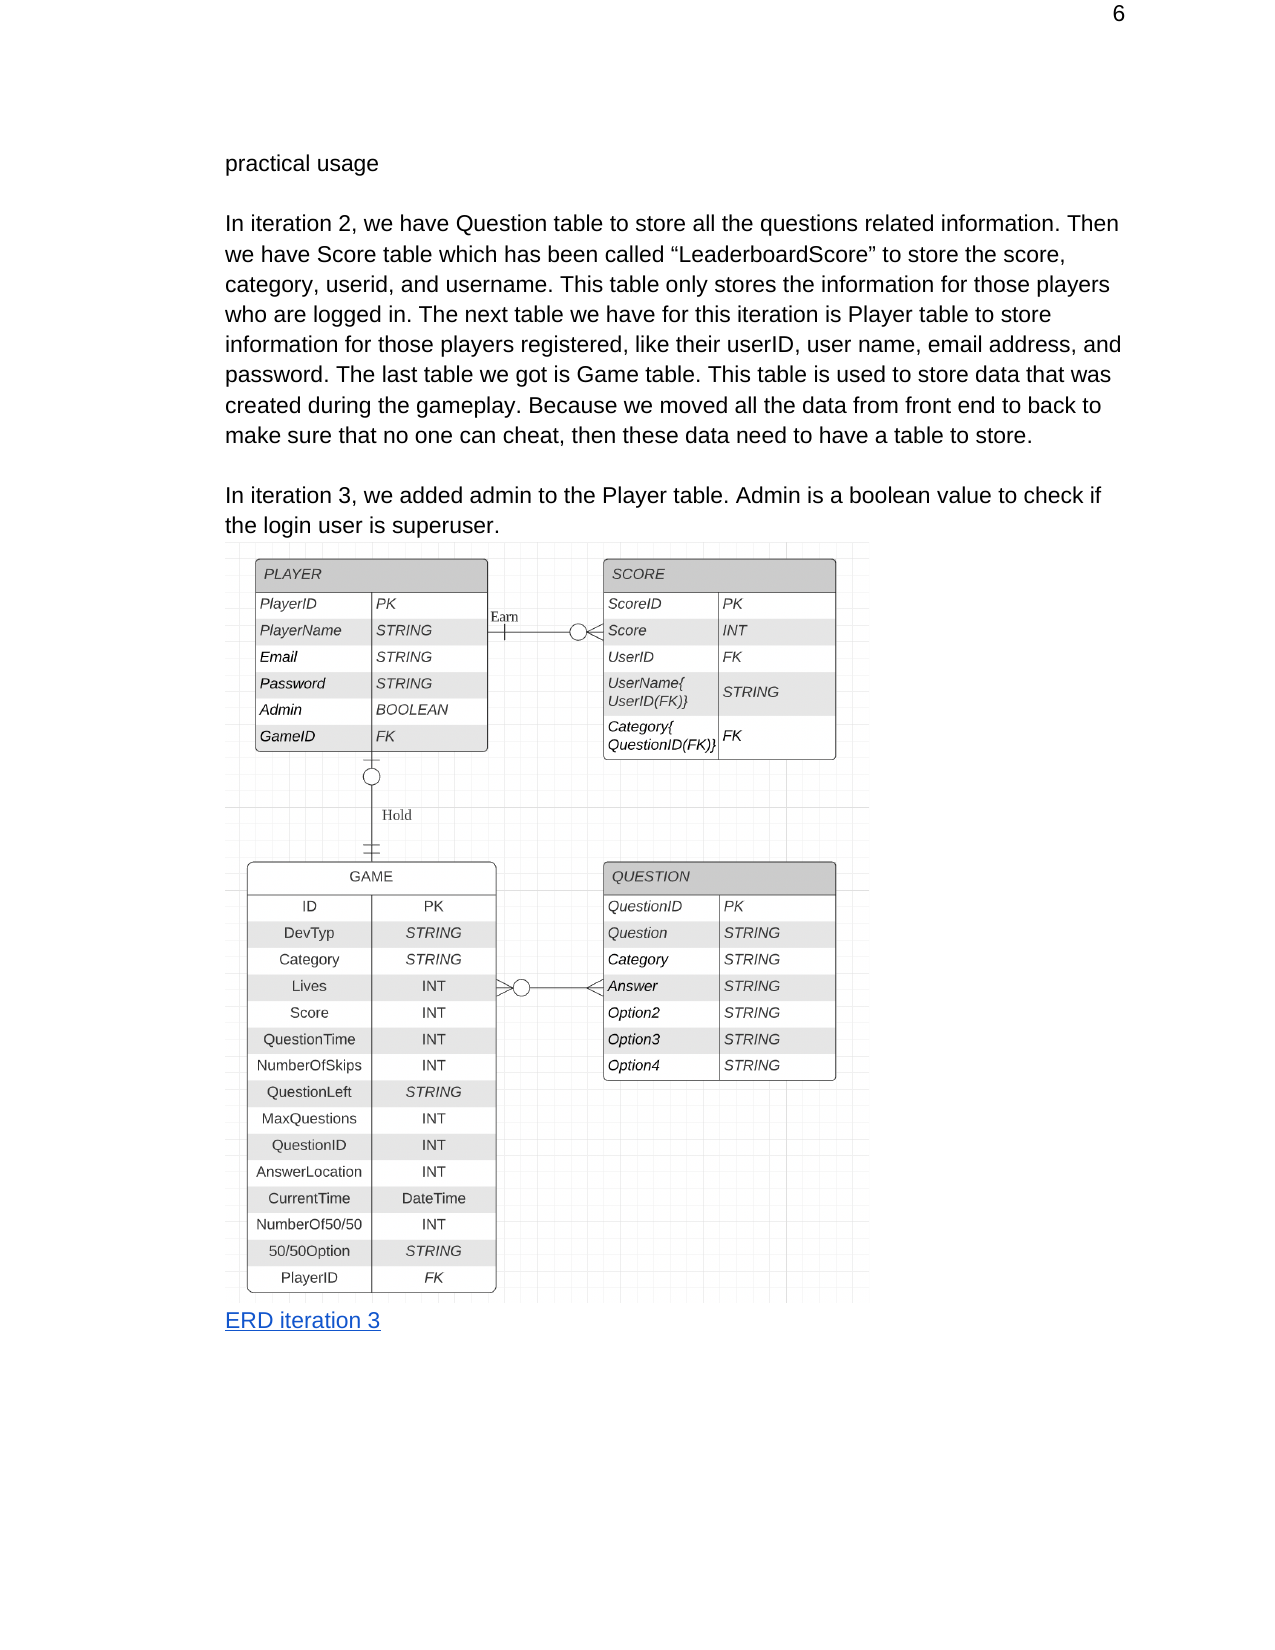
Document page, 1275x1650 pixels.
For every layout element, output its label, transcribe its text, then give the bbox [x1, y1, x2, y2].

text In iteration 2, we have Question table to store all the questions related information. Then we have Score table which has been called “LeaderboardScore” to store the score, category, userid, and username. This table only stores the information for those players who are logged in. The next table we have for this iteration is Player table to store information for those players registered, like their userID, user name, email address, and password. The last table we got is Game table. This table is used to store data that was created during the gameplay. Because we moved all the data from front end to back to make sure that no one can cheat, then these data need to have a table to store. [225, 210, 1125, 448]
text ERD iteration 3 [225, 1307, 1125, 1333]
text In iteration 3, we added admin to the Player table. Admin is a boolean value to check if the login user is superuser. [225, 482, 1125, 539]
picture [225, 542, 870, 1303]
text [225, 150, 1125, 176]
